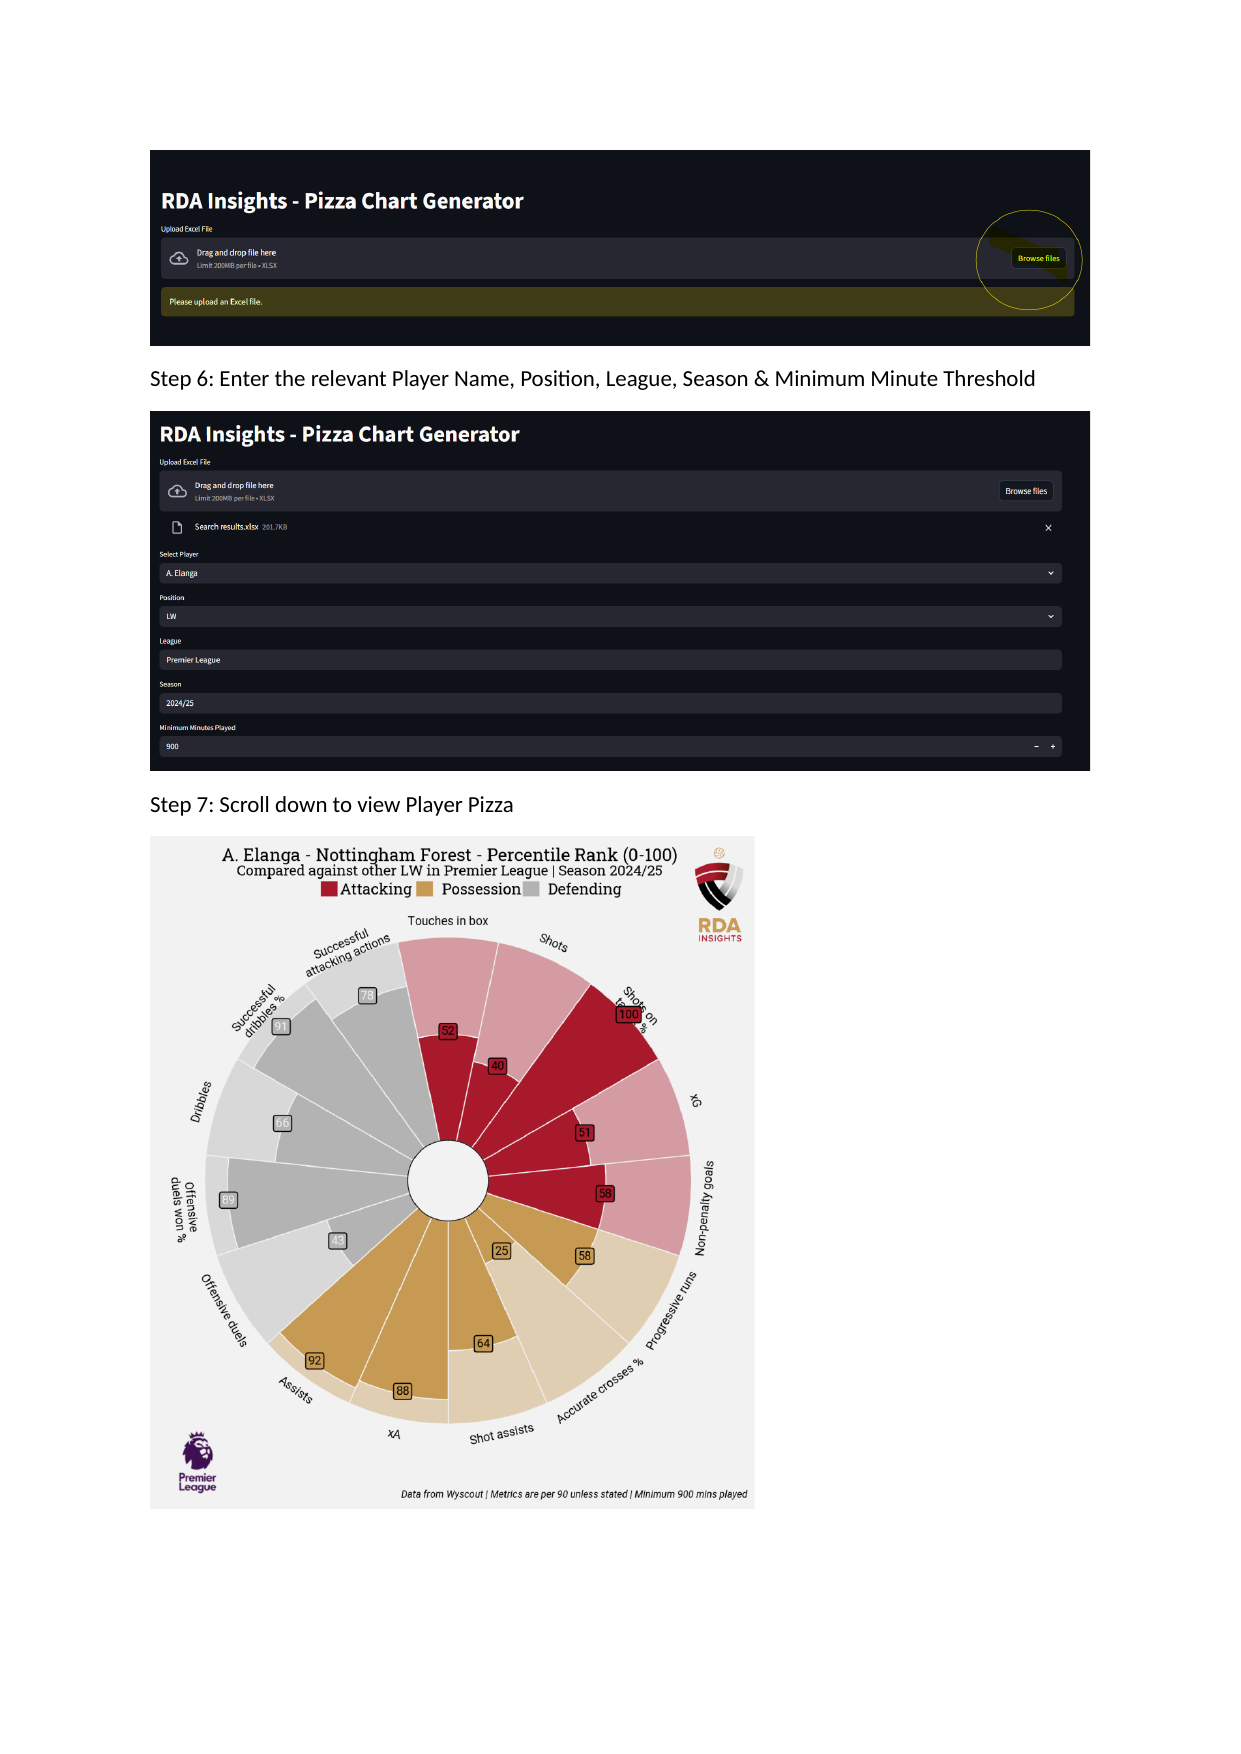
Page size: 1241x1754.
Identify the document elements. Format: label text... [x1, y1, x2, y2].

picture [150, 150, 1091, 346]
picture [150, 411, 1091, 771]
picture [150, 836, 755, 1509]
text Step 7: Scroll down to view Player Pizza [150, 790, 1090, 818]
text Step 6: Enter the relevant Player Name, Position, League, Season & Minimum Minute Threshold [150, 364, 1090, 392]
